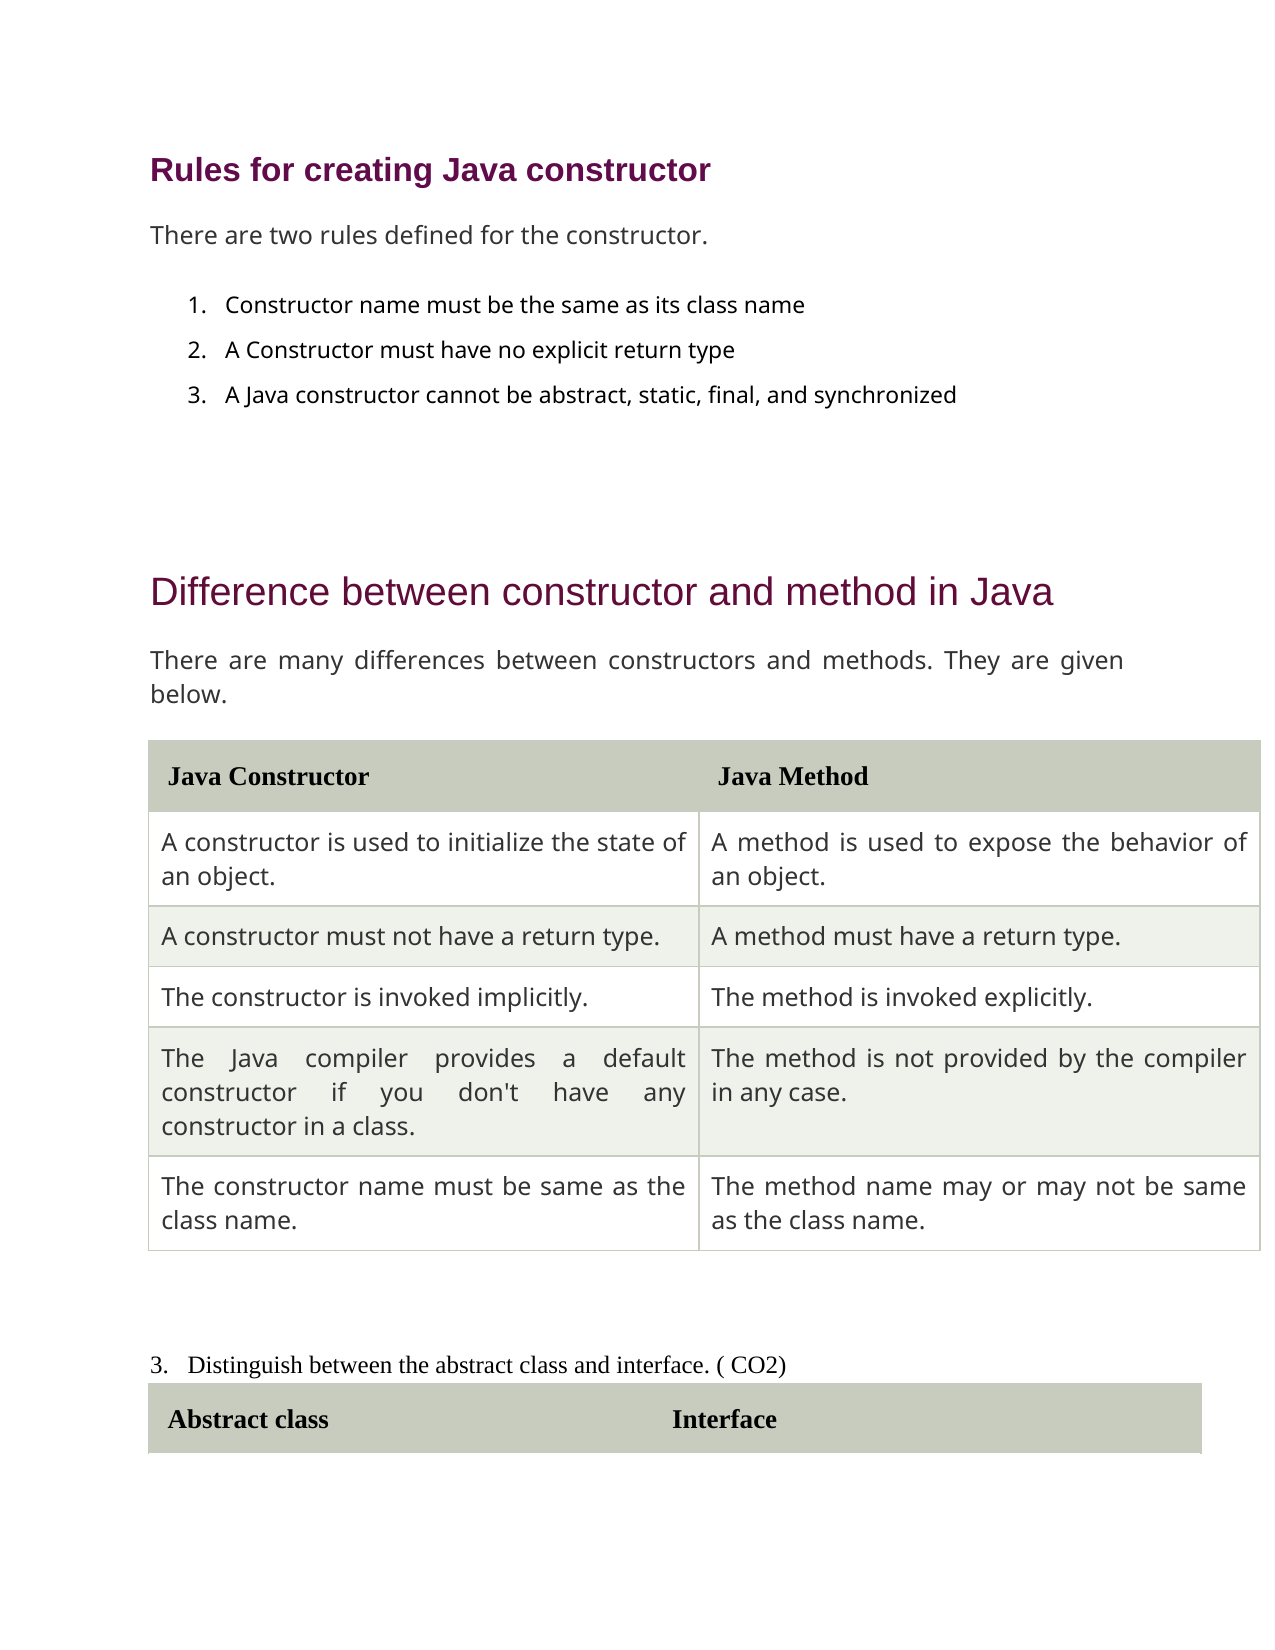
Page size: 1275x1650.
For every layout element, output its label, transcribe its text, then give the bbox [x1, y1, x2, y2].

subtitle Rules for creating Java constructor [150, 150, 1125, 188]
text There are two rules defined for the constructor. [150, 218, 1125, 252]
table_cell A method must have a return type. [700, 907, 1259, 966]
text Difference between constructor and method in Java [150, 568, 1125, 613]
list A Java constructor cannot be abstract, static, final, and synchronized [187, 371, 1125, 411]
table_header Java Method [699, 742, 1259, 810]
table_cell The method is not provided by the compiler in any case. [700, 1028, 1259, 1155]
list Distinguish between the abstract class and interface. ( CO2) [150, 1350, 1125, 1379]
table_cell The Java compiler provides a default constructor if you don't have any constructor in a class. [149, 1028, 698, 1155]
table_cell The constructor name must be same as the class name. [149, 1157, 698, 1249]
text There are many differences between constructors and methods. They are given below. [150, 643, 1125, 711]
table_header Abstract class [149, 1385, 653, 1453]
table_header Interface [653, 1385, 1200, 1453]
list A Constructor must have no explicit return type [187, 326, 1125, 365]
table_cell The method is invoked explicitly. [700, 967, 1259, 1026]
table_cell The method name may or may not be same as the class name. [700, 1157, 1259, 1249]
table_header Java Constructor [149, 742, 699, 810]
table_cell A method is used to expose the behavior of an object. [700, 812, 1259, 905]
table_cell The constructor is invoked implicitly. [149, 967, 698, 1026]
table_cell A constructor must not have a return type. [149, 907, 698, 966]
table_cell A constructor is used to initialize the state of an object. [149, 812, 698, 905]
list Constructor name must be the same as its class name [187, 281, 1125, 320]
